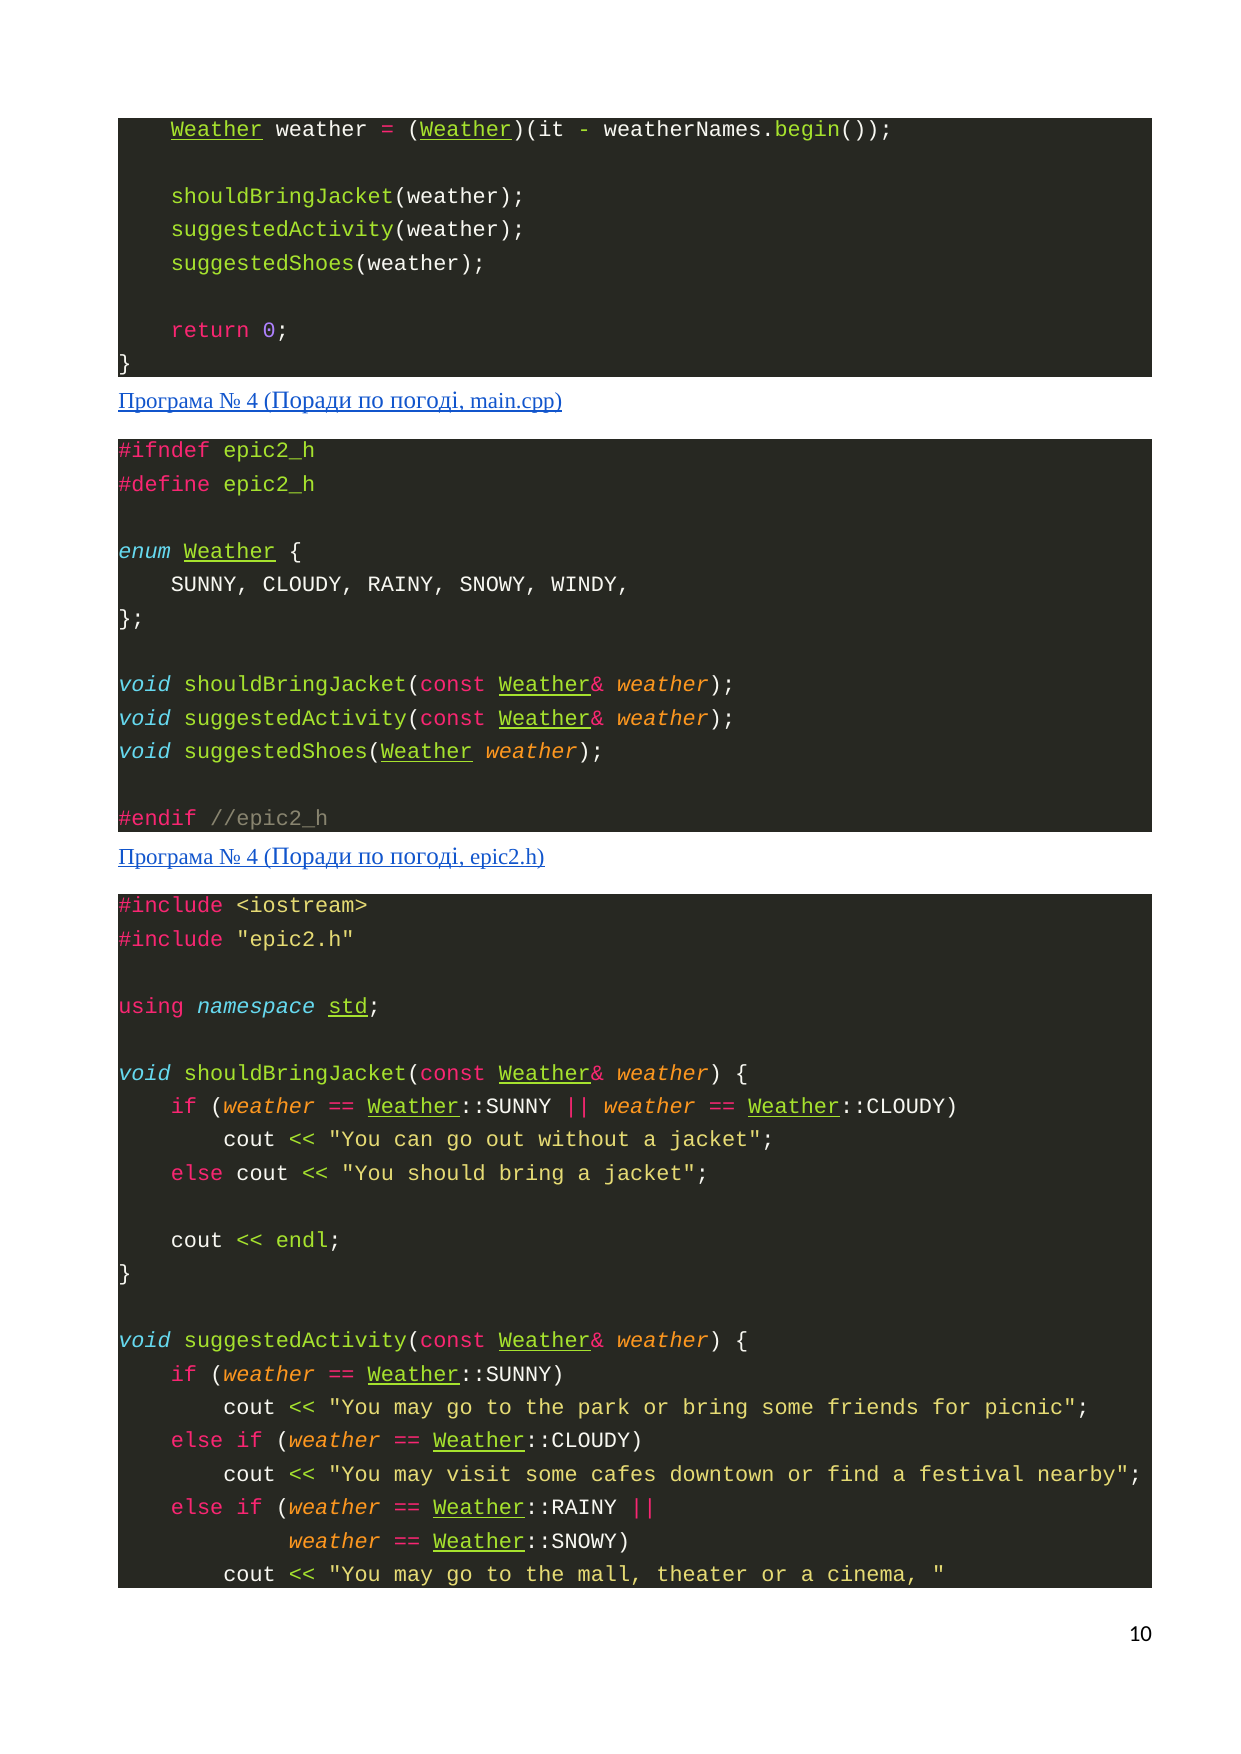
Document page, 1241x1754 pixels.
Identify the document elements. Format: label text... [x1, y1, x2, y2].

text suggestedShoes(weather); [118, 252, 1152, 277]
text #endif //epic2_h [118, 807, 1152, 832]
text enum Weather { [118, 540, 1152, 564]
text }; [118, 607, 1152, 631]
text #define epic2_h [118, 473, 1152, 498]
text SUNNY, CLOUDY, RAINY, SNOWY, WINDY, [118, 573, 1152, 598]
text Програма № 4 (Поради по погоді, epic2.h) [118, 841, 1152, 869]
text else if (weather == Weather::RAINY || [118, 1496, 1152, 1521]
text using namespace std; [118, 995, 1152, 1020]
text #include "epic2.h" [118, 928, 1152, 953]
text void suggestedActivity(const Weather& weather); [118, 707, 1152, 732]
text #ifndef epic2_h [118, 439, 1152, 464]
text if (weather == Weather::SUNNY || weather == Weather::CLOUDY) [118, 1095, 1152, 1120]
text void shouldBringJacket(const Weather& weather); [118, 673, 1152, 698]
text else if (weather == Weather::CLOUDY) [118, 1429, 1152, 1454]
text cout << "You may go to the park or bring some friends for picnic"; [118, 1396, 1152, 1421]
text } [118, 352, 1152, 377]
text return 0; [118, 319, 1152, 343]
text suggestedActivity(weather); [118, 218, 1152, 243]
text else cout << "You should bring a jacket"; [118, 1162, 1152, 1187]
text #include <iostream> [118, 894, 1152, 919]
text } [118, 1262, 1152, 1287]
text cout << "You may visit some cafes downtown or find a festival nearby"; [118, 1463, 1152, 1488]
text Програма № 4 (Поради по погоді, main.cpp) [118, 386, 1152, 414]
text cout << "You can go out without a jacket"; [118, 1129, 1152, 1153]
text weather == Weather::SNOWY) [118, 1530, 1152, 1555]
text void suggestedActivity(const Weather& weather) { [118, 1329, 1152, 1354]
text cout << endl; [118, 1229, 1152, 1254]
text Weather weather = (Weather)(it - weatherNames.begin()); [118, 118, 1152, 143]
text void shouldBringJacket(const Weather& weather) { [118, 1062, 1152, 1087]
text if (weather == Weather::SUNNY) [118, 1363, 1152, 1387]
text cout << "You may go to the mall, theater or a cinema, " [118, 1563, 1152, 1588]
text void suggestedShoes(Weather weather); [118, 740, 1152, 765]
text shouldBringJacket(weather); [118, 185, 1152, 210]
